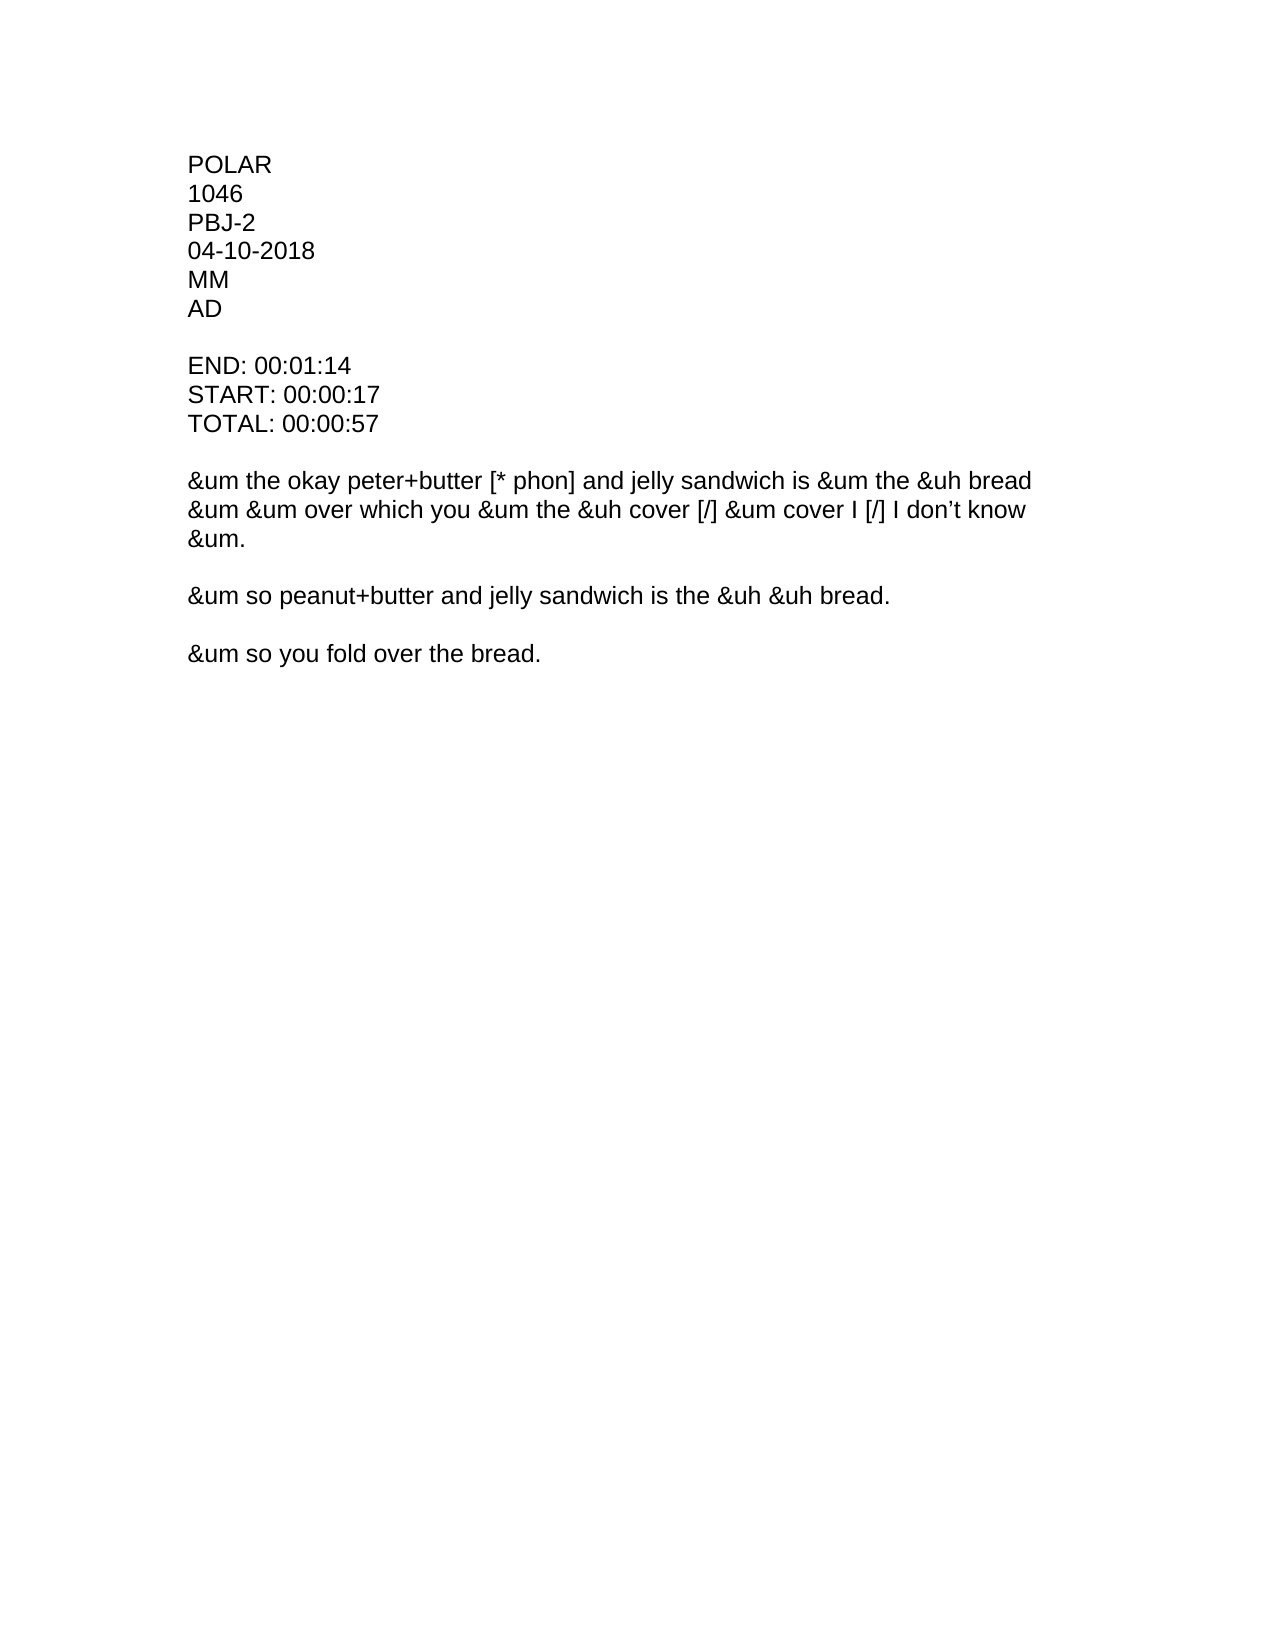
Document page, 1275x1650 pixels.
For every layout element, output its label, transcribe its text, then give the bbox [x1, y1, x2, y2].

text MM [187, 265, 1087, 294]
text 04-10-2018 [187, 236, 1087, 265]
text POLAR [187, 150, 1087, 179]
text &um so peanut+butter and jelly sandwich is the &uh &uh bread. [187, 581, 1087, 610]
text AD [187, 294, 1087, 322]
text END: 00:01:14 [187, 351, 1087, 380]
text 1046 [187, 179, 1087, 207]
text START: 00:00:17 [187, 380, 1087, 409]
text TOTAL: 00:00:57 [187, 409, 1087, 437]
text PBJ-2 [187, 207, 1087, 236]
text &um the okay peter+butter [* phon] and jelly sandwich is &um the &uh bread &um &um over which you &um the &uh cover [/] &um cover I [/] I don’t know &um. [187, 466, 1087, 552]
text &um so you fold over the bread. [187, 639, 1087, 667]
